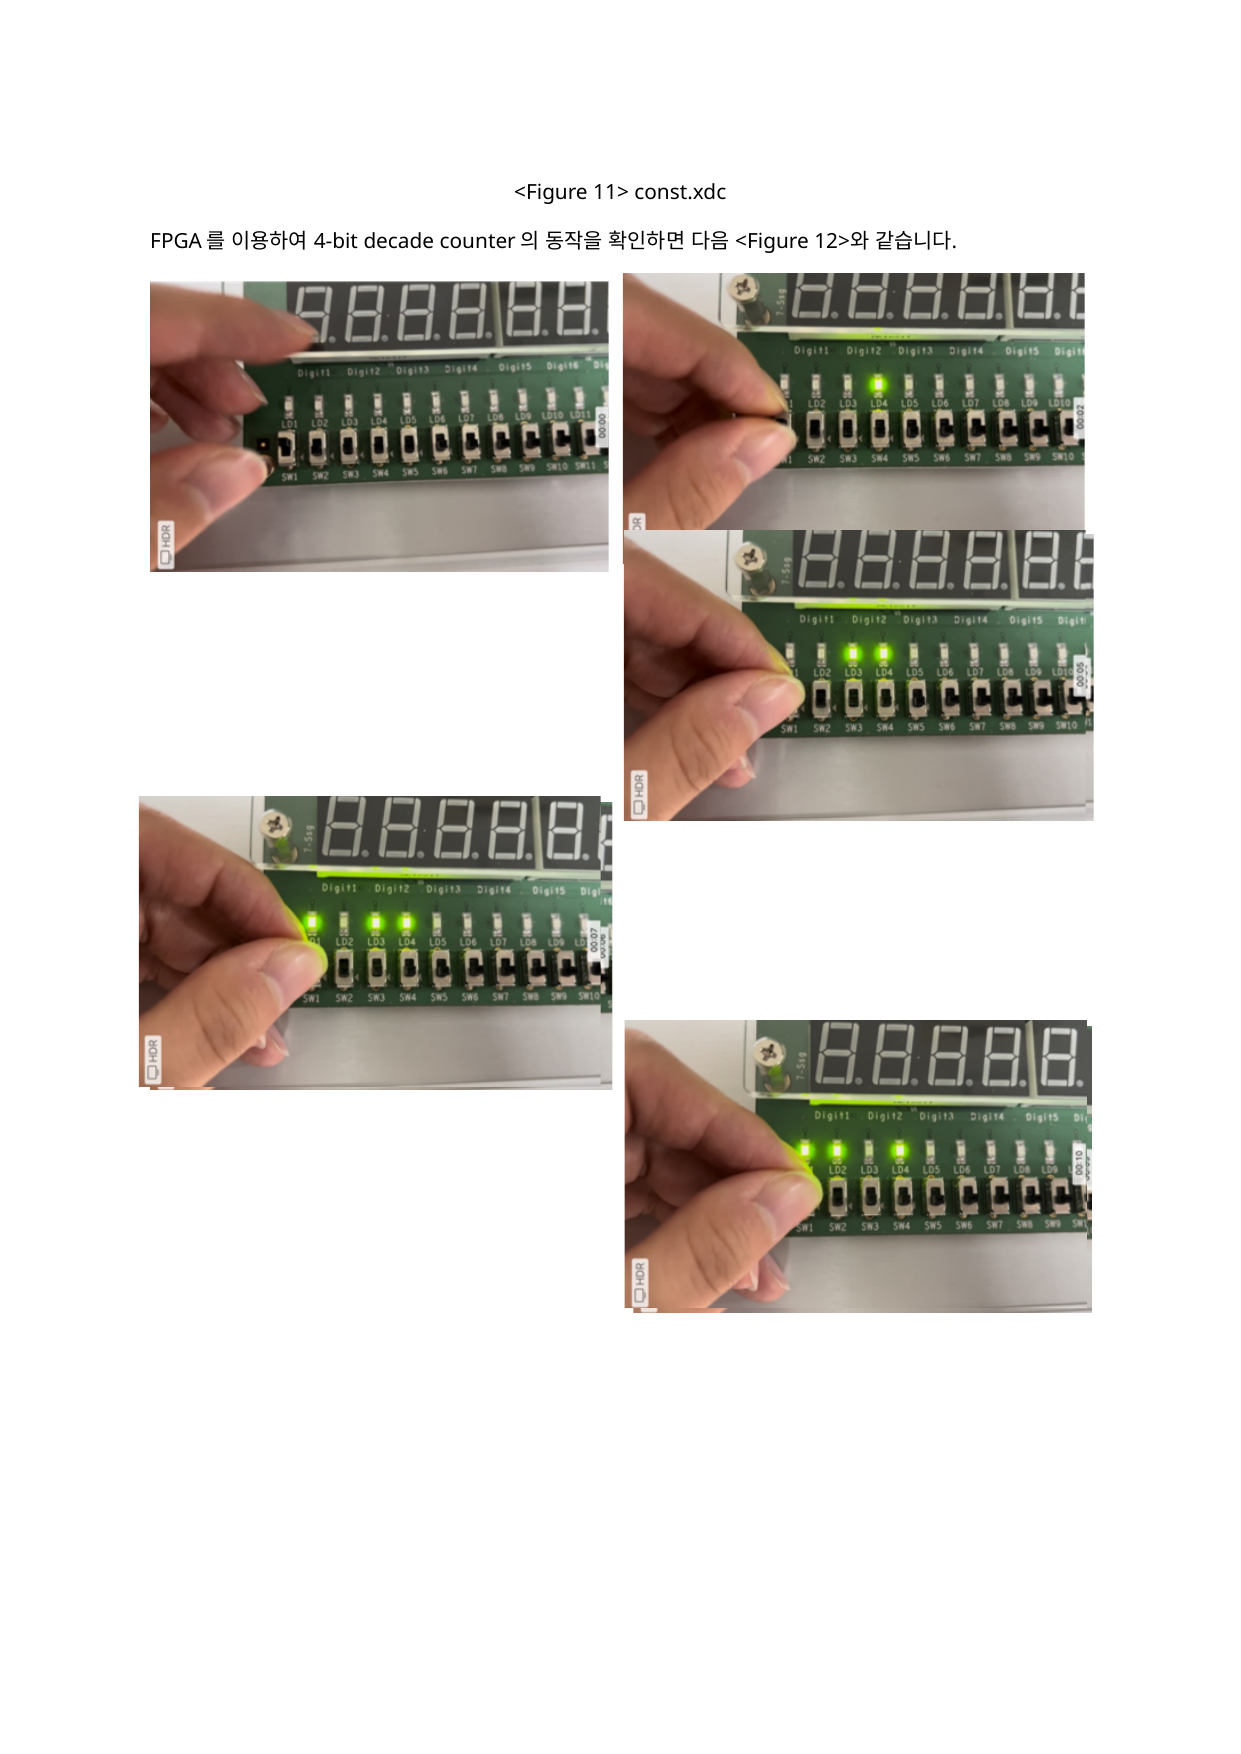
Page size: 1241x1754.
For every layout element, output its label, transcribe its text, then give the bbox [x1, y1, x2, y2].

picture [138, 796, 613, 1090]
picture [622, 273, 1094, 821]
picture [150, 281, 609, 572]
text <Figure 11> const.xdc [150, 177, 1090, 206]
picture [624, 1020, 1092, 1313]
text FPGA를 이용하여 4-bit decade counter의 동작을 확인하면 다음 <Figure 12>와 같습니다. [150, 224, 1090, 255]
